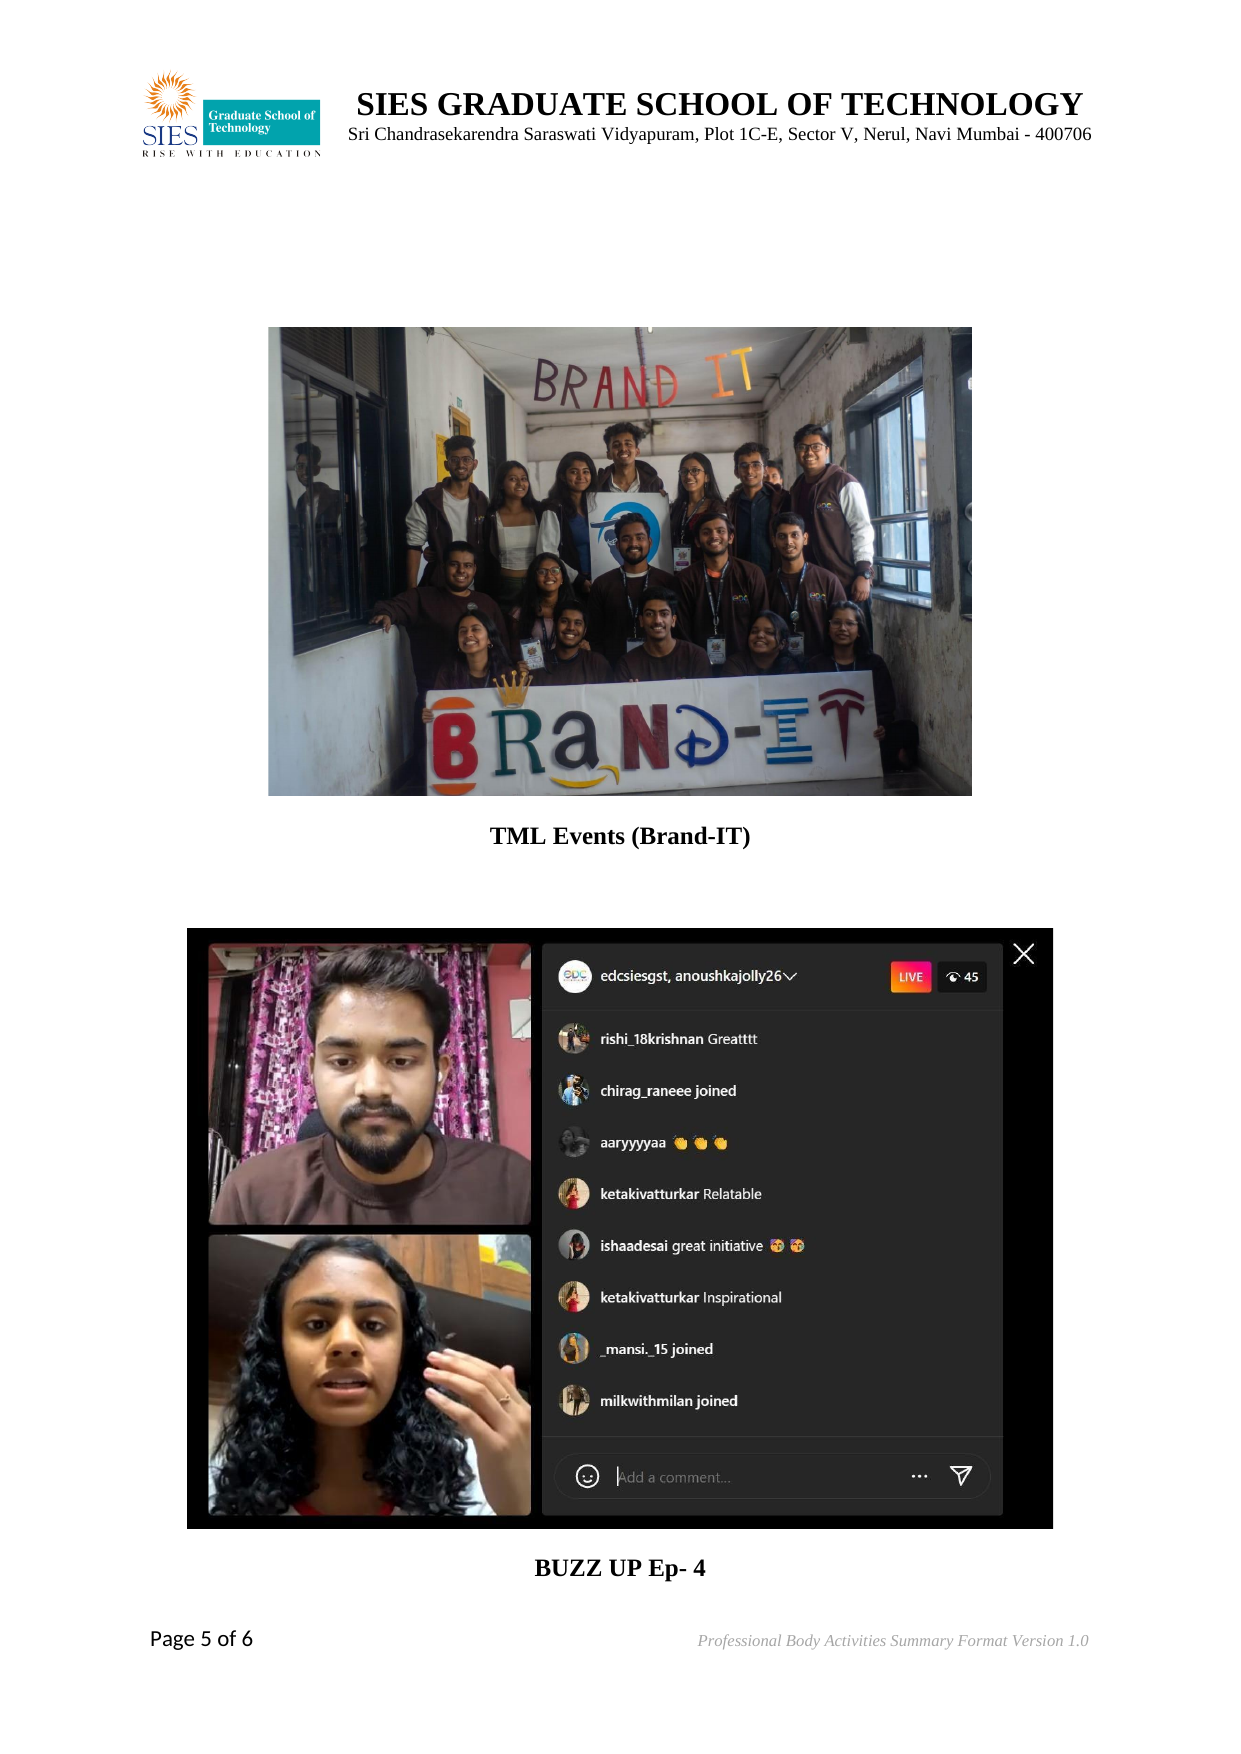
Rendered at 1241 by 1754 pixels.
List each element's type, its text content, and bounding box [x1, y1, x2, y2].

text BUZZ UP Ep- 4 [75, 1553, 1165, 1582]
picture [187, 928, 1054, 1529]
picture [268, 327, 972, 796]
picture [142, 68, 321, 157]
text TML Events (Brand-IT) [75, 821, 1165, 849]
